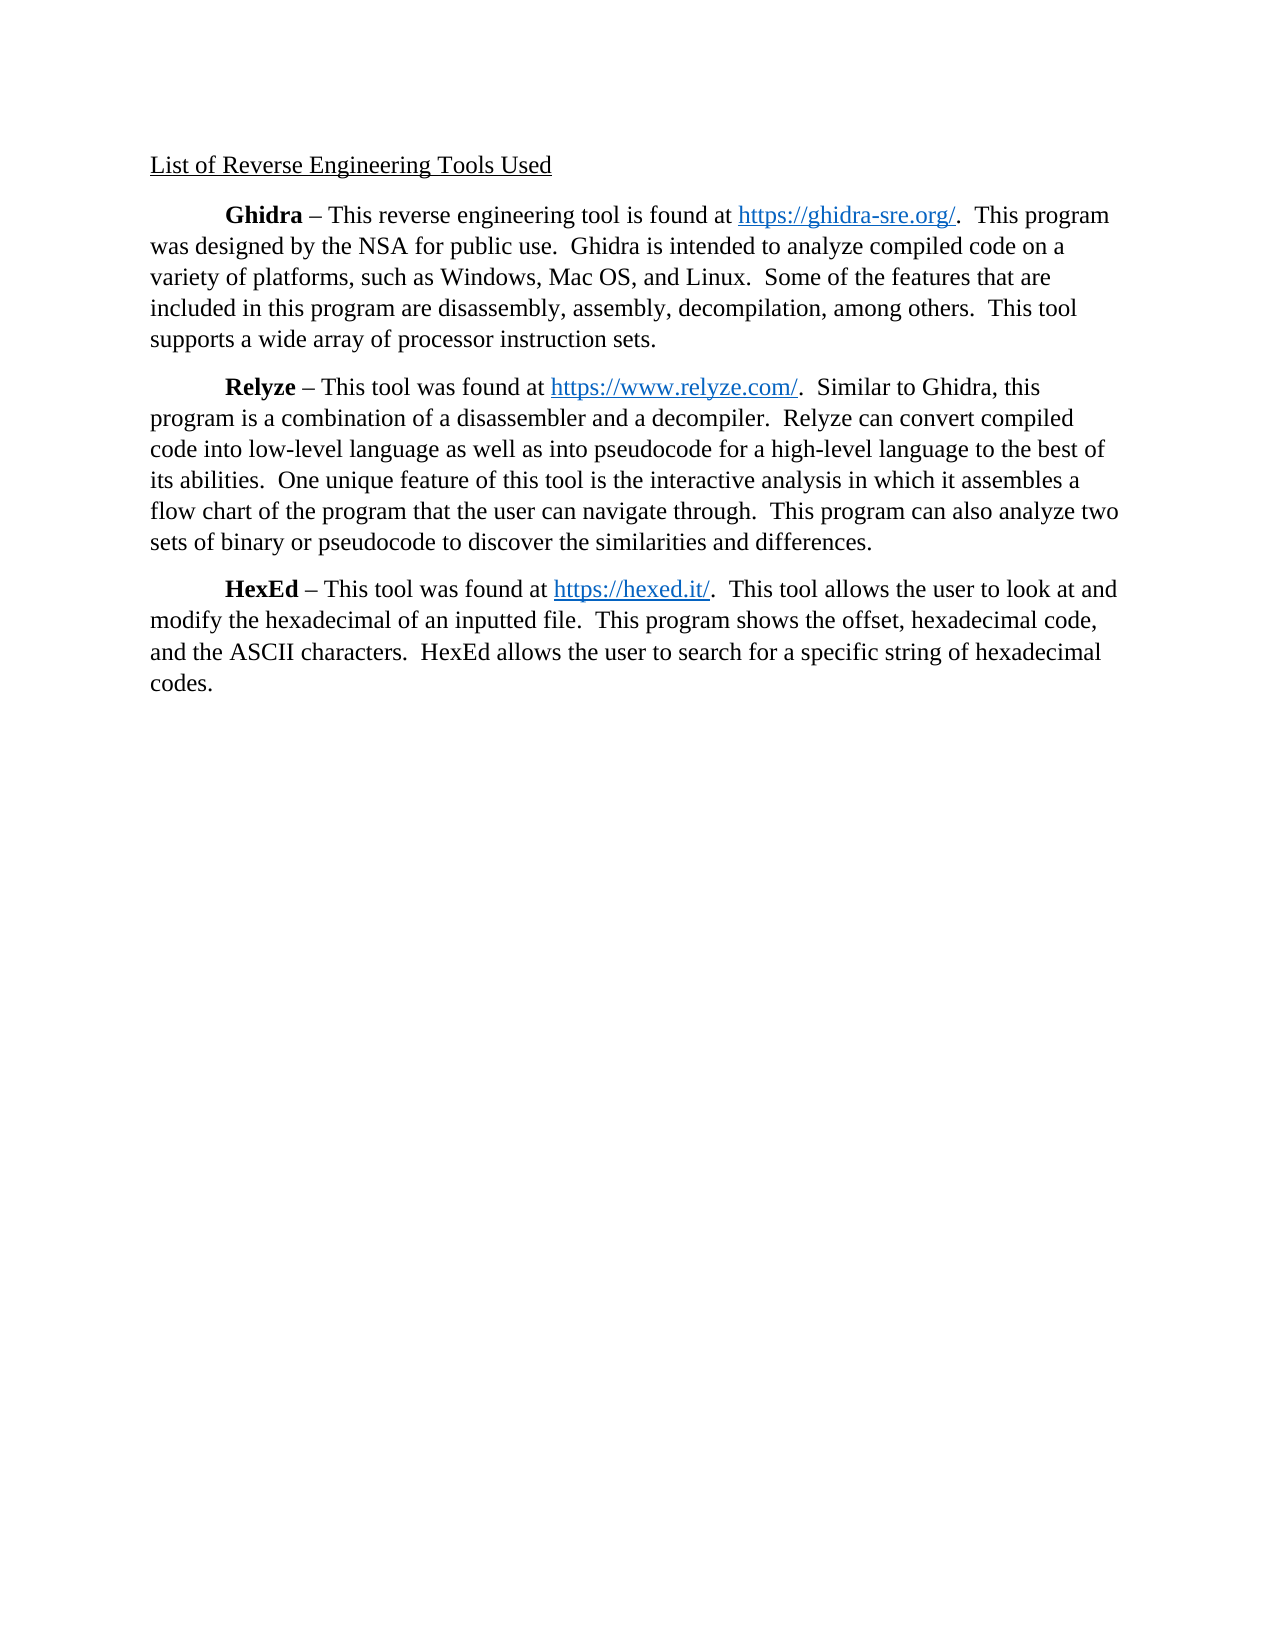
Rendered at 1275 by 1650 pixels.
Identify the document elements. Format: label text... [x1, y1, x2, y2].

text List of Reverse Engineering Tools Used [150, 150, 1125, 179]
text Relyze – This tool was found at https://www.relyze.com/. Similar to Ghidra, this program is a combination of a disassembler and a decompiler. Relyze can convert compiled code into low-level language as well as into pseudocode for a high-level language to the best of its abilities. One unique feature of this tool is the interactive analysis in which it assembles a flow chart of the program that the user can navigate through. This program can also analyze two sets of binary or pseudocode to discover the similarities and differences. [150, 372, 1125, 556]
text HexEd – This tool was found at https://hexed.it/. This tool allows the user to look at and modify the hexadecimal of an inputted file. This program shows the offset, hexadecimal code, and the ASCII characters. HexEd allows the user to search for a specific string of hexadecimal codes. [150, 574, 1125, 696]
text Ghidra – This reverse engineering tool is found at https://ghidra-sre.org/. This program was designed by the NSA for public use. Ghidra is intended to analyze compiled code on a variety of platforms, such as Windows, Mac OS, and Linux. Some of the features that are included in this program are disassembly, assembly, decompilation, among others. This tool supports a wide array of processor instruction sets. [150, 200, 1125, 353]
